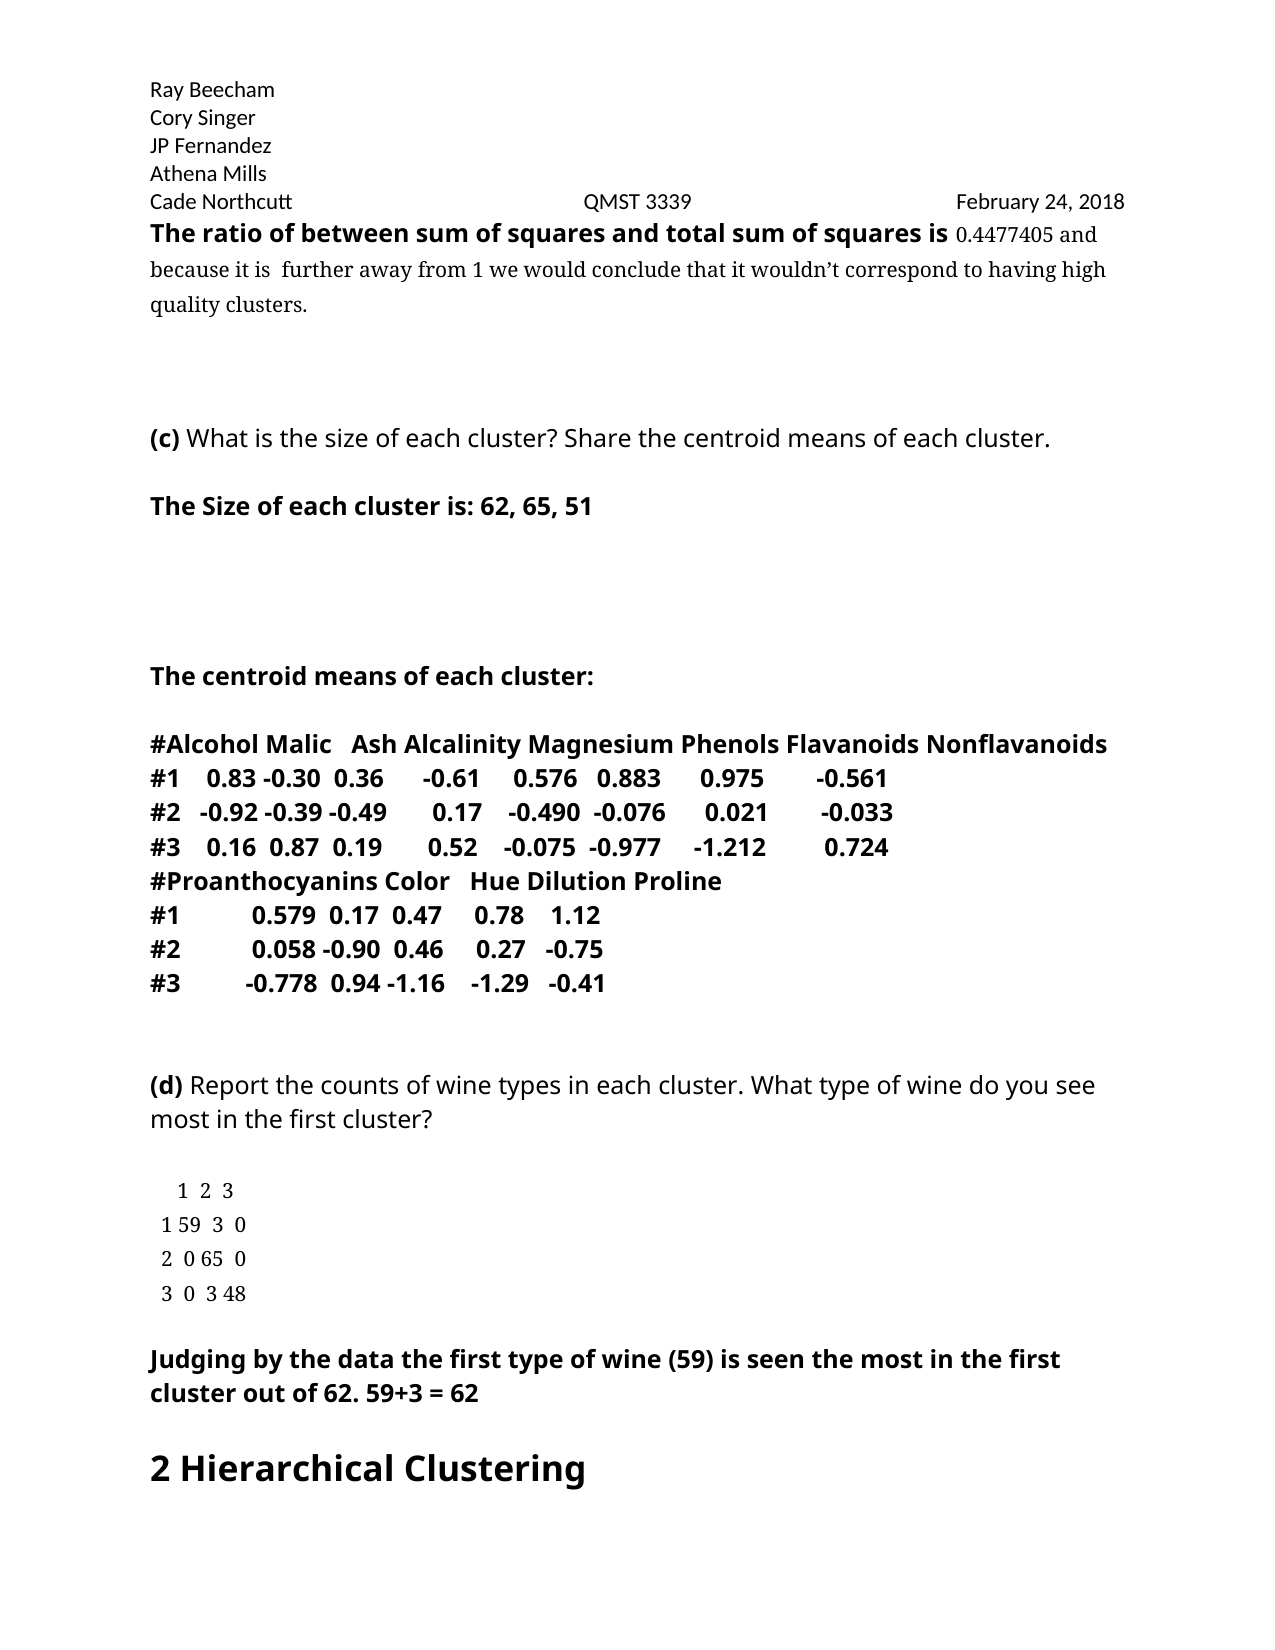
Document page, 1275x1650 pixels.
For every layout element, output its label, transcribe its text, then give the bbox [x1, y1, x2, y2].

text most in the first cluster? [150, 1102, 1125, 1136]
text #1 0.579 0.17 0.47 0.78 1.12 [150, 897, 1125, 931]
text #3 -0.778 0.94 -1.16 -1.29 -0.41 [150, 965, 1125, 999]
text #2 -0.92 -0.39 -0.49 0.17 -0.490 -0.076 0.021 -0.033 [150, 795, 1125, 829]
text #2 0.058 -0.90 0.46 0.27 -0.75 [150, 931, 1125, 965]
text The centroid means of each cluster: [150, 659, 1125, 693]
text #3 0.16 0.87 0.19 0.52 -0.075 -0.977 -1.212 0.724 [150, 829, 1125, 863]
text 2 Hierarchical Clustering [150, 1443, 1125, 1492]
text 3 0 3 48 [150, 1273, 1125, 1307]
text 2 0 65 0 [150, 1238, 1125, 1273]
text #1 0.83 -0.30 0.36 -0.61 0.576 0.883 0.975 -0.561 [150, 761, 1125, 795]
text (c) What is the size of each cluster? Share the centroid means of each cluster. [150, 420, 1125, 454]
text The Size of each cluster is: 62, 65, 51 [150, 488, 1125, 523]
text 1 2 3 [150, 1170, 1125, 1204]
text Judging by the data the first type of wine (59) is seen the most in the first cluster out of 62. 59+3 = 62 [150, 1341, 1125, 1409]
text #Alcohol Malic Ash Alcalinity Magnesium Phenols Flavanoids Nonflavanoids [150, 727, 1125, 761]
text #Proanthocyanins Color Hue Dilution Proline [150, 863, 1125, 897]
text The ratio of between sum of squares and total sum of squares is 0.4477405 and because it is further away from 1 we would conclude that it wouldn’t correspond to having high quality clusters. [150, 215, 1125, 318]
text 1 59 3 0 [150, 1204, 1125, 1238]
text (d) Report the counts of wine types in each cluster. What type of wine do you see [150, 1068, 1125, 1102]
